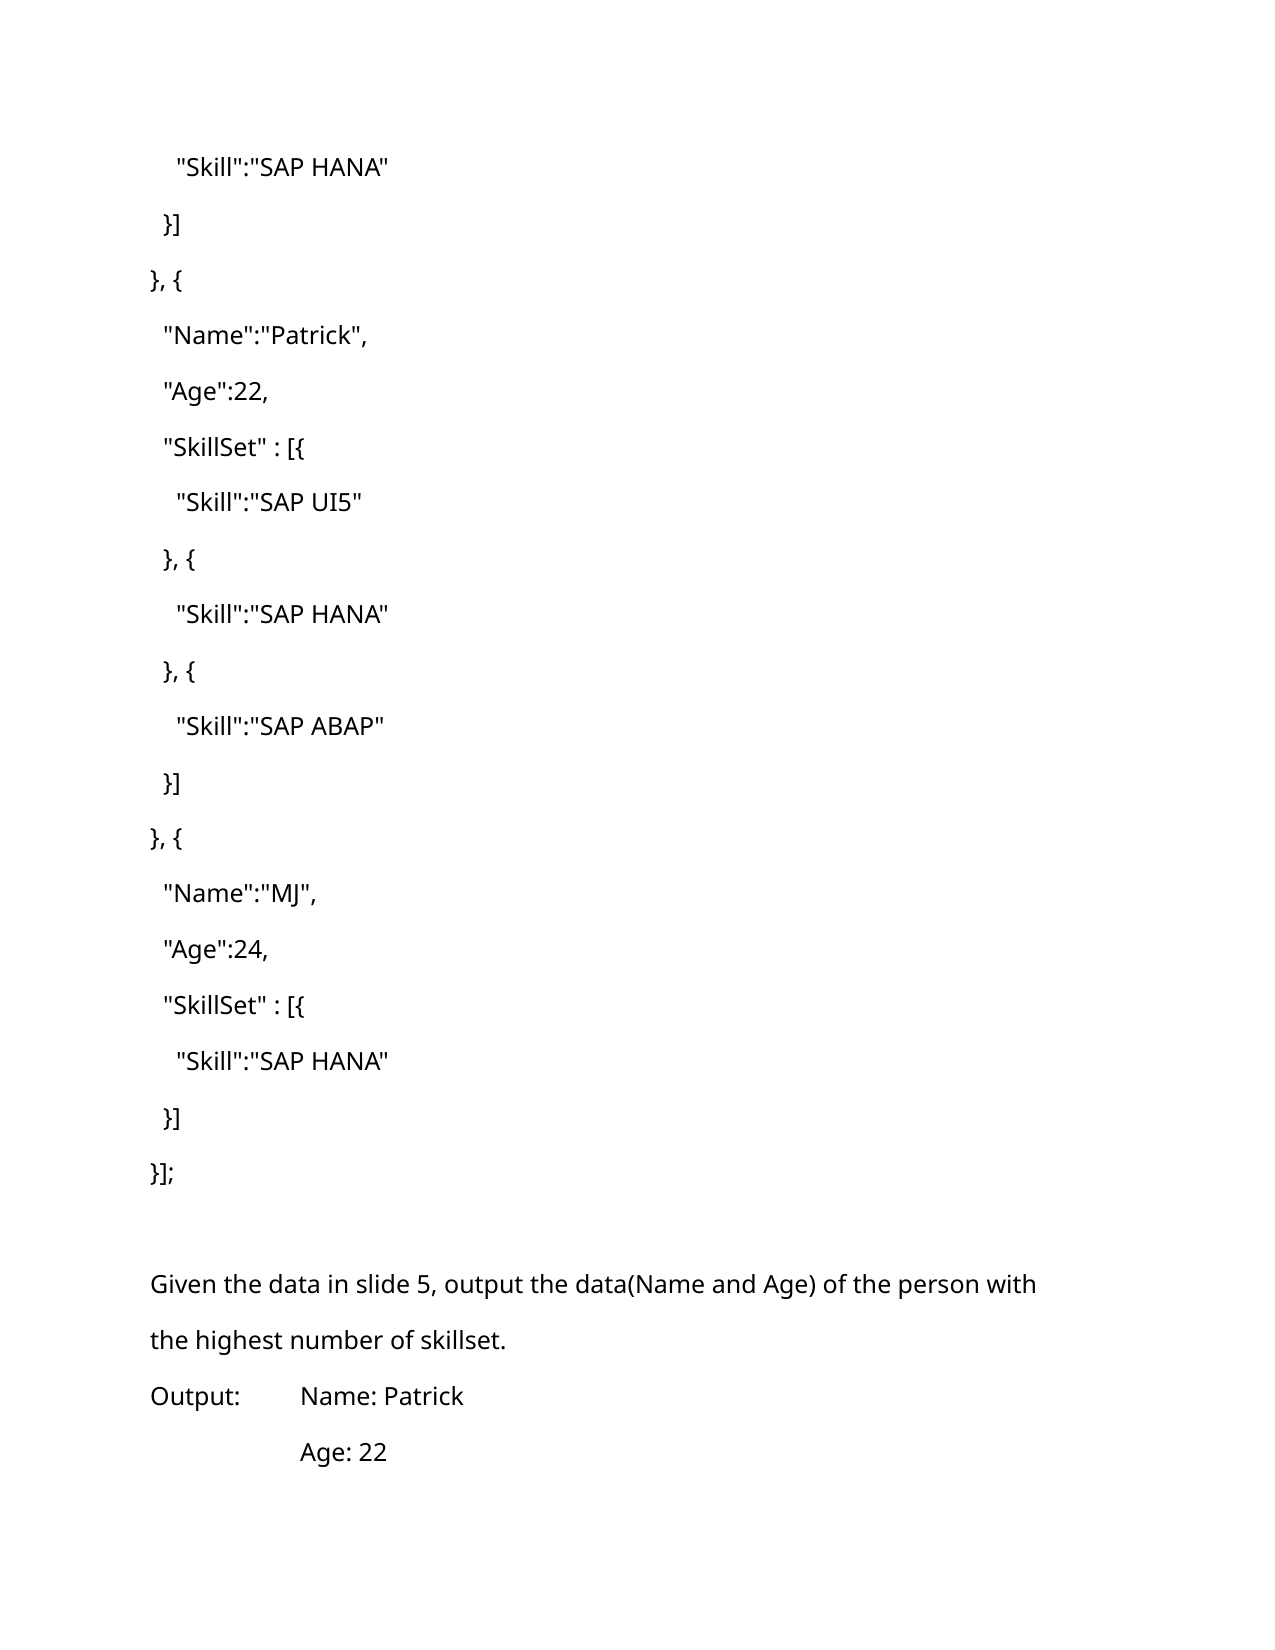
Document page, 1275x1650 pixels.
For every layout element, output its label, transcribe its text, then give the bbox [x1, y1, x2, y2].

text "Skill":"SAP HANA" [150, 150, 1125, 184]
text }] [150, 764, 1125, 798]
text }] [150, 206, 1125, 240]
text "Skill":"SAP UI5" [150, 485, 1125, 519]
text the highest number of skillset. [150, 1322, 1125, 1357]
text }, { [150, 262, 1125, 296]
text Output: Name: Patrick [150, 1378, 1125, 1412]
text }, { [150, 820, 1125, 854]
text "Age":24, [150, 932, 1125, 966]
text "Age":22, [150, 373, 1125, 407]
text "SkillSet" : [{ [150, 429, 1125, 463]
text Age: 22 [150, 1434, 1125, 1468]
text }]; [150, 1155, 1125, 1189]
text }] [150, 1099, 1125, 1133]
text "Skill":"SAP HANA" [150, 1043, 1125, 1077]
text }, { [150, 541, 1125, 575]
text "Name":"MJ", [150, 876, 1125, 910]
text Given the data in slide 5, output the data(Name and Age) of the person with [150, 1267, 1125, 1301]
text }, { [150, 652, 1125, 687]
text "Skill":"SAP HANA" [150, 597, 1125, 631]
text "SkillSet" : [{ [150, 987, 1125, 1022]
text "Name":"Patrick", [150, 317, 1125, 352]
text "Skill":"SAP ABAP" [150, 708, 1125, 742]
